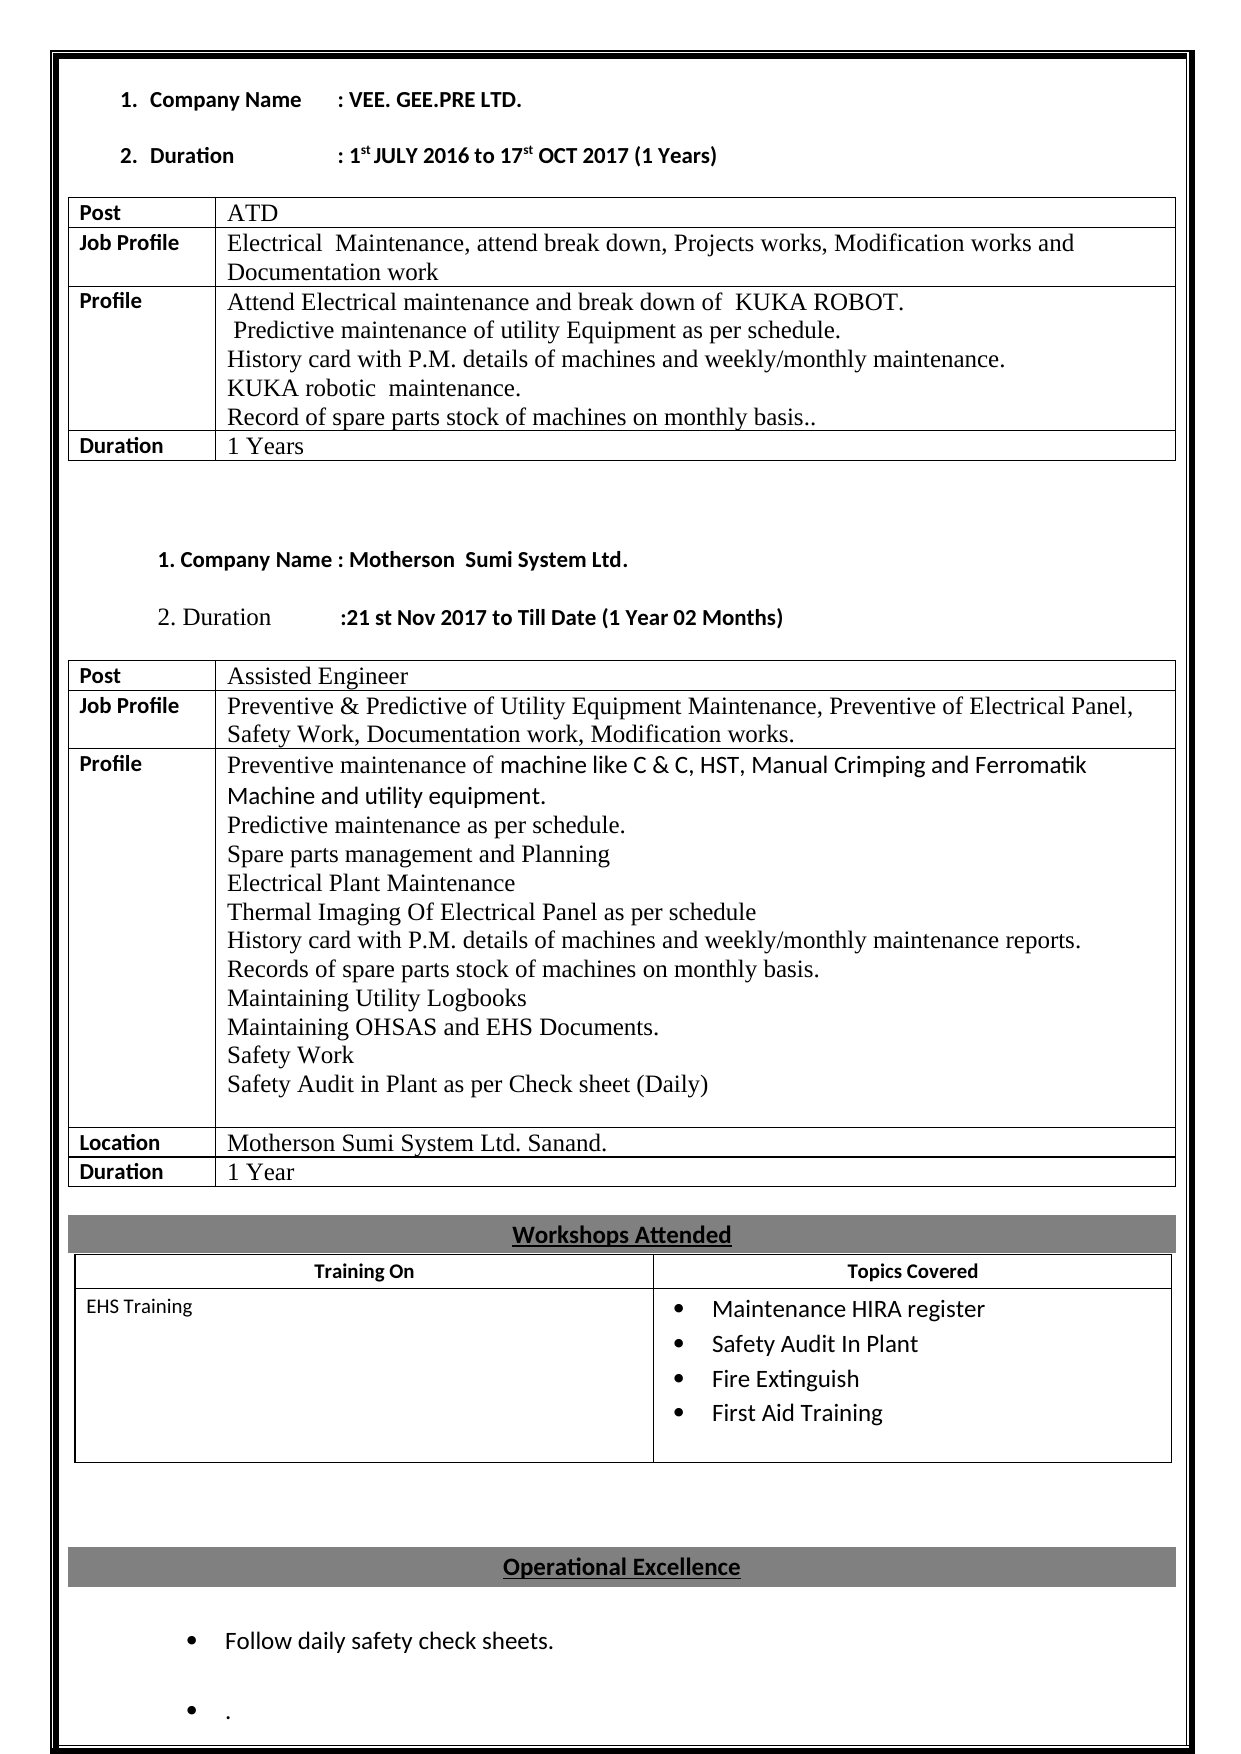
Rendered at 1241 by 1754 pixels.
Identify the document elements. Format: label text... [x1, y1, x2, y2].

table_cell Location [69, 1128, 215, 1156]
table_cell Preventive maintenance of machine like C & C, HST, Manual Crimping and Ferromatik Machine and utility equipment. Predictive maintenance as per schedule. Spare parts management and Planning Electrical Plant Maintenance Thermal Imaging Of Electrical Panel as per schedule History card with P.M. details of machines and weekly/monthly maintenance reports. Records of spare parts stock of machines on monthly basis. Maintaining Utility Logbooks Maintaining OHSAS and EHS Documents. Safety Work Safety Audit in Plant as per Check sheet (Daily) [216, 749, 1175, 1127]
table_header Operational Excellence [68, 1547, 1176, 1587]
table_cell 1 Year [216, 1158, 1175, 1186]
table_cell Profile [69, 287, 215, 430]
text 1. Company Name : Motherson Sumi System Ltd. [157, 545, 1186, 573]
text 2. Duration :21 st Nov 2017 to Till Date (1 Year 02 Months) [157, 602, 1186, 631]
table_cell Electrical Maintenance, attend break down, Projects works, Modification works and Documentation work [216, 228, 1175, 286]
table_cell Duration [69, 431, 215, 460]
table_cell Attend Electrical maintenance and break down of KUKA ROBOT. Predictive maintenance of utility Equipment as per schedule. History card with P.M. details of machines and weekly/monthly maintenance. KUKA robotic maintenance. Record of spare parts stock of machines on monthly basis.. [216, 287, 1175, 430]
list Company Name : VEE. GEE.PRE LTD. [120, 84, 1186, 113]
list . [187, 1695, 1186, 1725]
table_cell Job Profile [69, 691, 215, 748]
table_header Post [69, 198, 215, 227]
table_cell Duration [69, 1158, 215, 1186]
table_header Training On [76, 1255, 653, 1288]
table_header Post [69, 661, 215, 690]
table_cell 1 Years [216, 431, 1175, 460]
table_cell Preventive & Predictive of Utility Equipment Maintenance, Preventive of Electrical Panel, Safety Work, Documentation work, Modification works. [216, 691, 1175, 748]
list Follow daily safety check sheets. [187, 1625, 1186, 1656]
list Duration : 1st JULY 2016 to 17st OCT 2017 (1 Years) [120, 141, 1186, 169]
table_cell Job Profile [69, 228, 215, 286]
table_cell Maintenance HIRA register Safety Audit In Plant Fire Extinguish First Aid Training [654, 1289, 1171, 1462]
table_cell Profile [69, 749, 215, 1127]
table_header Topics Covered [654, 1255, 1171, 1288]
table_cell EHS Training [76, 1289, 653, 1462]
table_header Assisted Engineer [216, 661, 1175, 690]
table_header Workshops Attended [68, 1215, 1176, 1253]
table_header ATD [216, 198, 1175, 227]
table_cell Motherson Sumi System Ltd. Sanand. [216, 1128, 1175, 1156]
